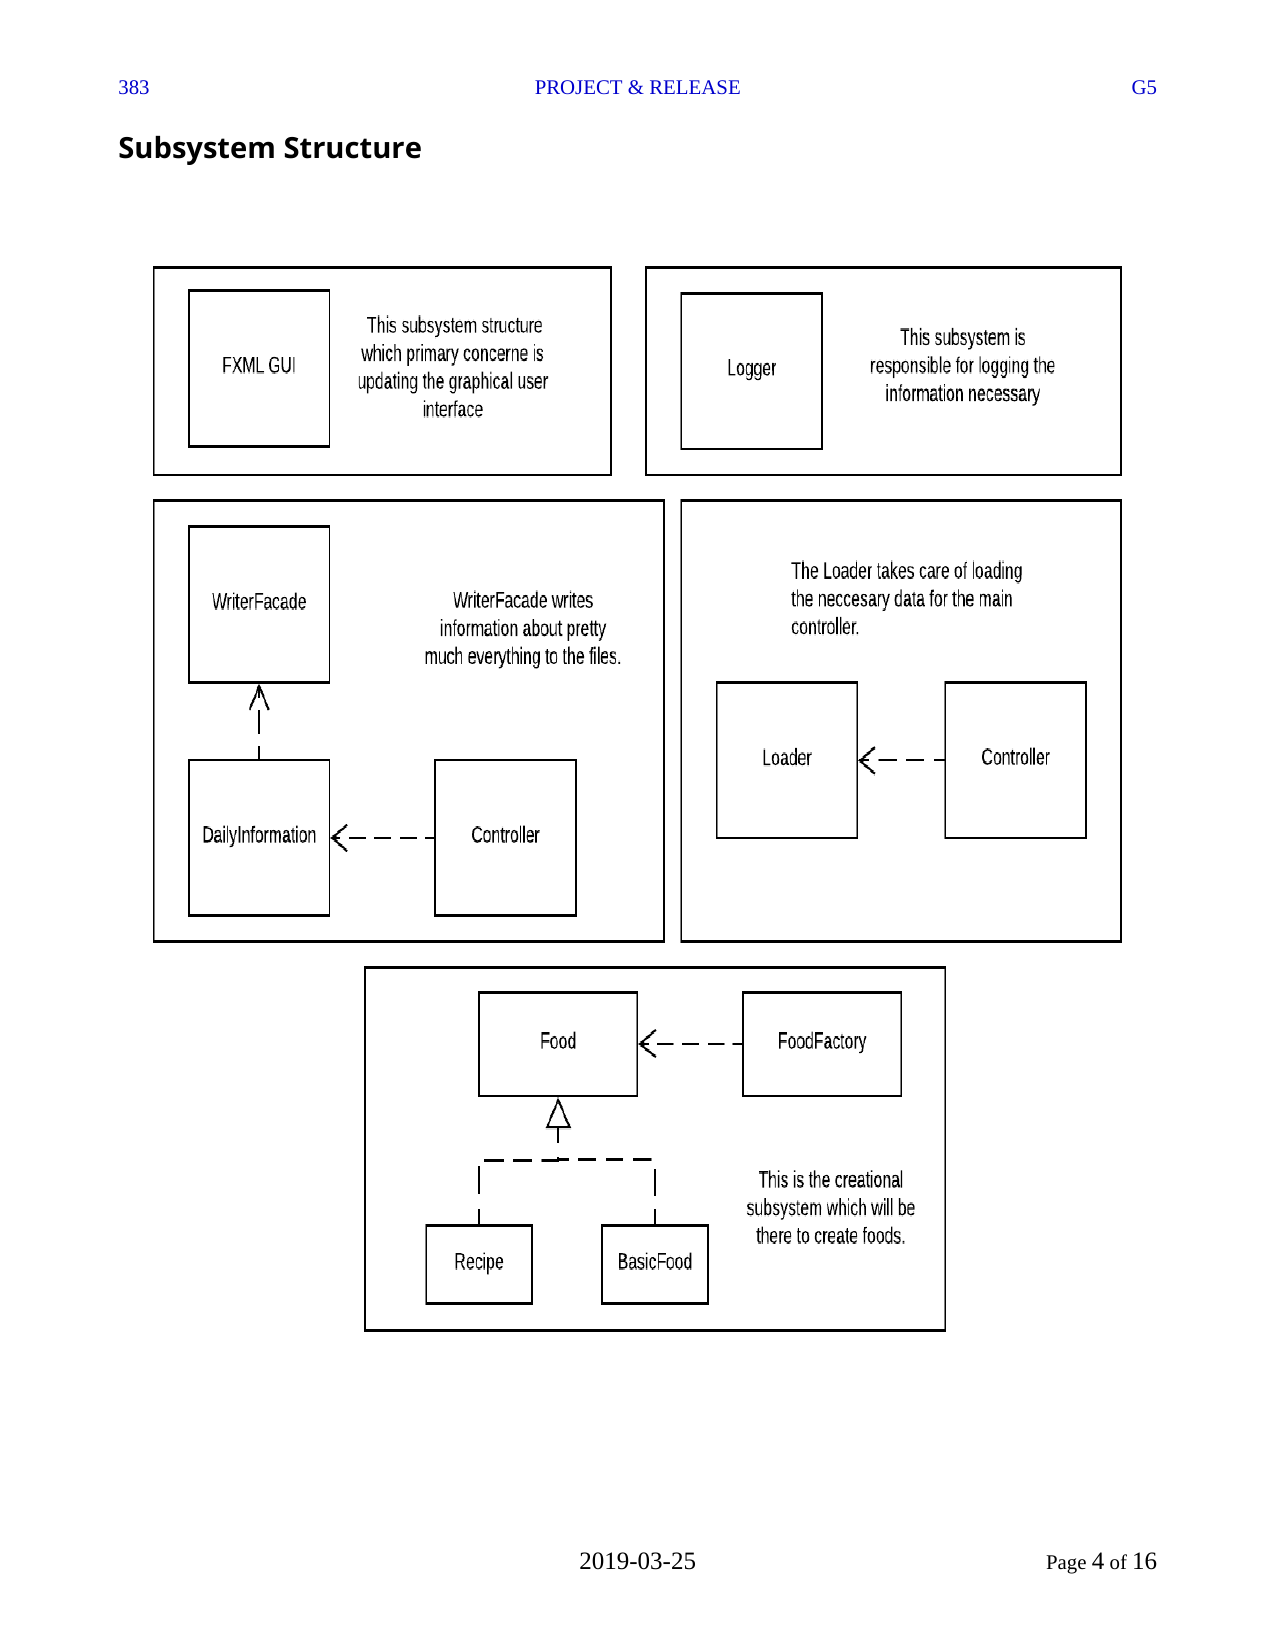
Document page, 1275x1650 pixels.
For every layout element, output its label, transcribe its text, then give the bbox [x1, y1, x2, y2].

subtitle Subsystem Structure [118, 127, 1157, 167]
picture [118, 216, 1156, 1383]
